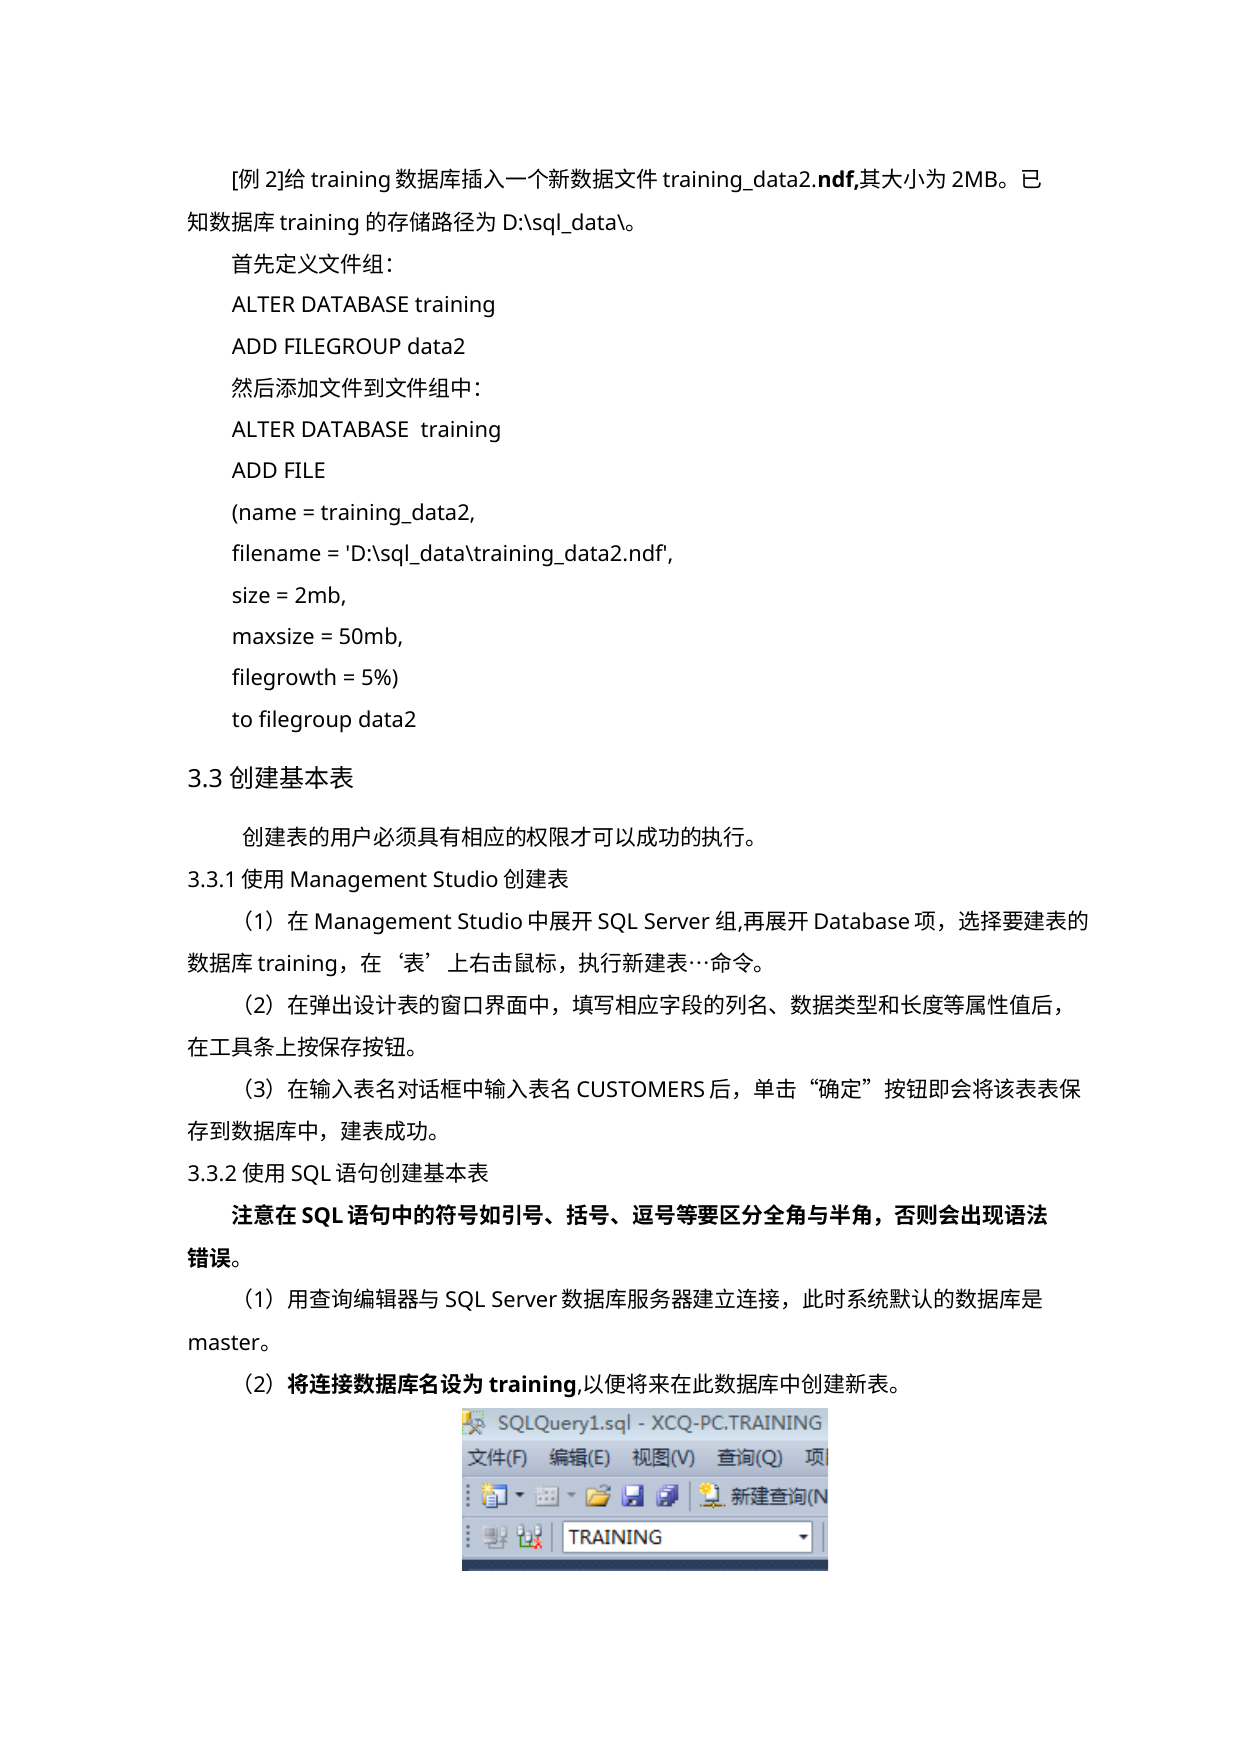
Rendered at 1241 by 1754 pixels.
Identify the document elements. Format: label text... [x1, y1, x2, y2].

text to filegroup data2 [232, 702, 1053, 735]
text ALTER DATABASE training [232, 288, 1053, 321]
text filename = 'D:\sql_data\training_data2.ndf', [232, 537, 1053, 569]
text (name = training_data2, [232, 496, 1053, 528]
text ALTER DATABASE training [232, 413, 1053, 445]
text （1）在Management Studio中展开SQL Server 组,再展开Database项，选择要建表的数据库training，在‘表’上右击鼠标，执行新建表…命令。 [187, 903, 1091, 978]
text （3）在输入表名对话框中输入表名CUSTOMERS后，单击“确定”按钮即会将该表表保存到数据库中，建表成功。 [187, 1072, 1091, 1146]
text size = 2mb, [232, 578, 1053, 611]
text （1）用查询编辑器与SQL Server数据库服务器建立连接，此时系统默认的数据库是master。 [187, 1282, 1053, 1357]
text ADD FILEGROUP data2 [232, 329, 1053, 362]
text 然后添加文件到文件组中： [232, 371, 1053, 403]
text 3.3.2 使用SQL语句创建基本表 [187, 1156, 1091, 1188]
text （2）在弹出设计表的窗口界面中，填写相应字段的列名、数据类型和长度等属性值后，在工具条上按保存按钮。 [187, 988, 1091, 1062]
text 注意在SQL语句中的符号如引号、括号、逗号等要区分全角与半角，否则会出现语法错误。 [187, 1198, 1053, 1273]
text ADD FILE [232, 454, 1053, 487]
text （2）将连接数据库名设为training,以便将来在此数据库中创建新表。 [187, 1366, 1053, 1399]
text 3.3 创建基本表 [187, 744, 1053, 809]
text maxsize = 50mb, [232, 619, 1053, 652]
text filegrowth = 5%) [232, 661, 1053, 693]
text [例2]给training数据库插入一个新数据文件training_data2.ndf,其大小为2MB。已知数据库training 的存储路径为 D:\sql_data\。 [187, 162, 1053, 237]
text 3.3.1使用Management Studio创建表 [187, 861, 1053, 894]
text 创建表的用户必须具有相应的权限才可以成功的执行。 [187, 819, 1053, 852]
text 首先定义文件组： [187, 246, 1053, 279]
picture [462, 1408, 829, 1571]
